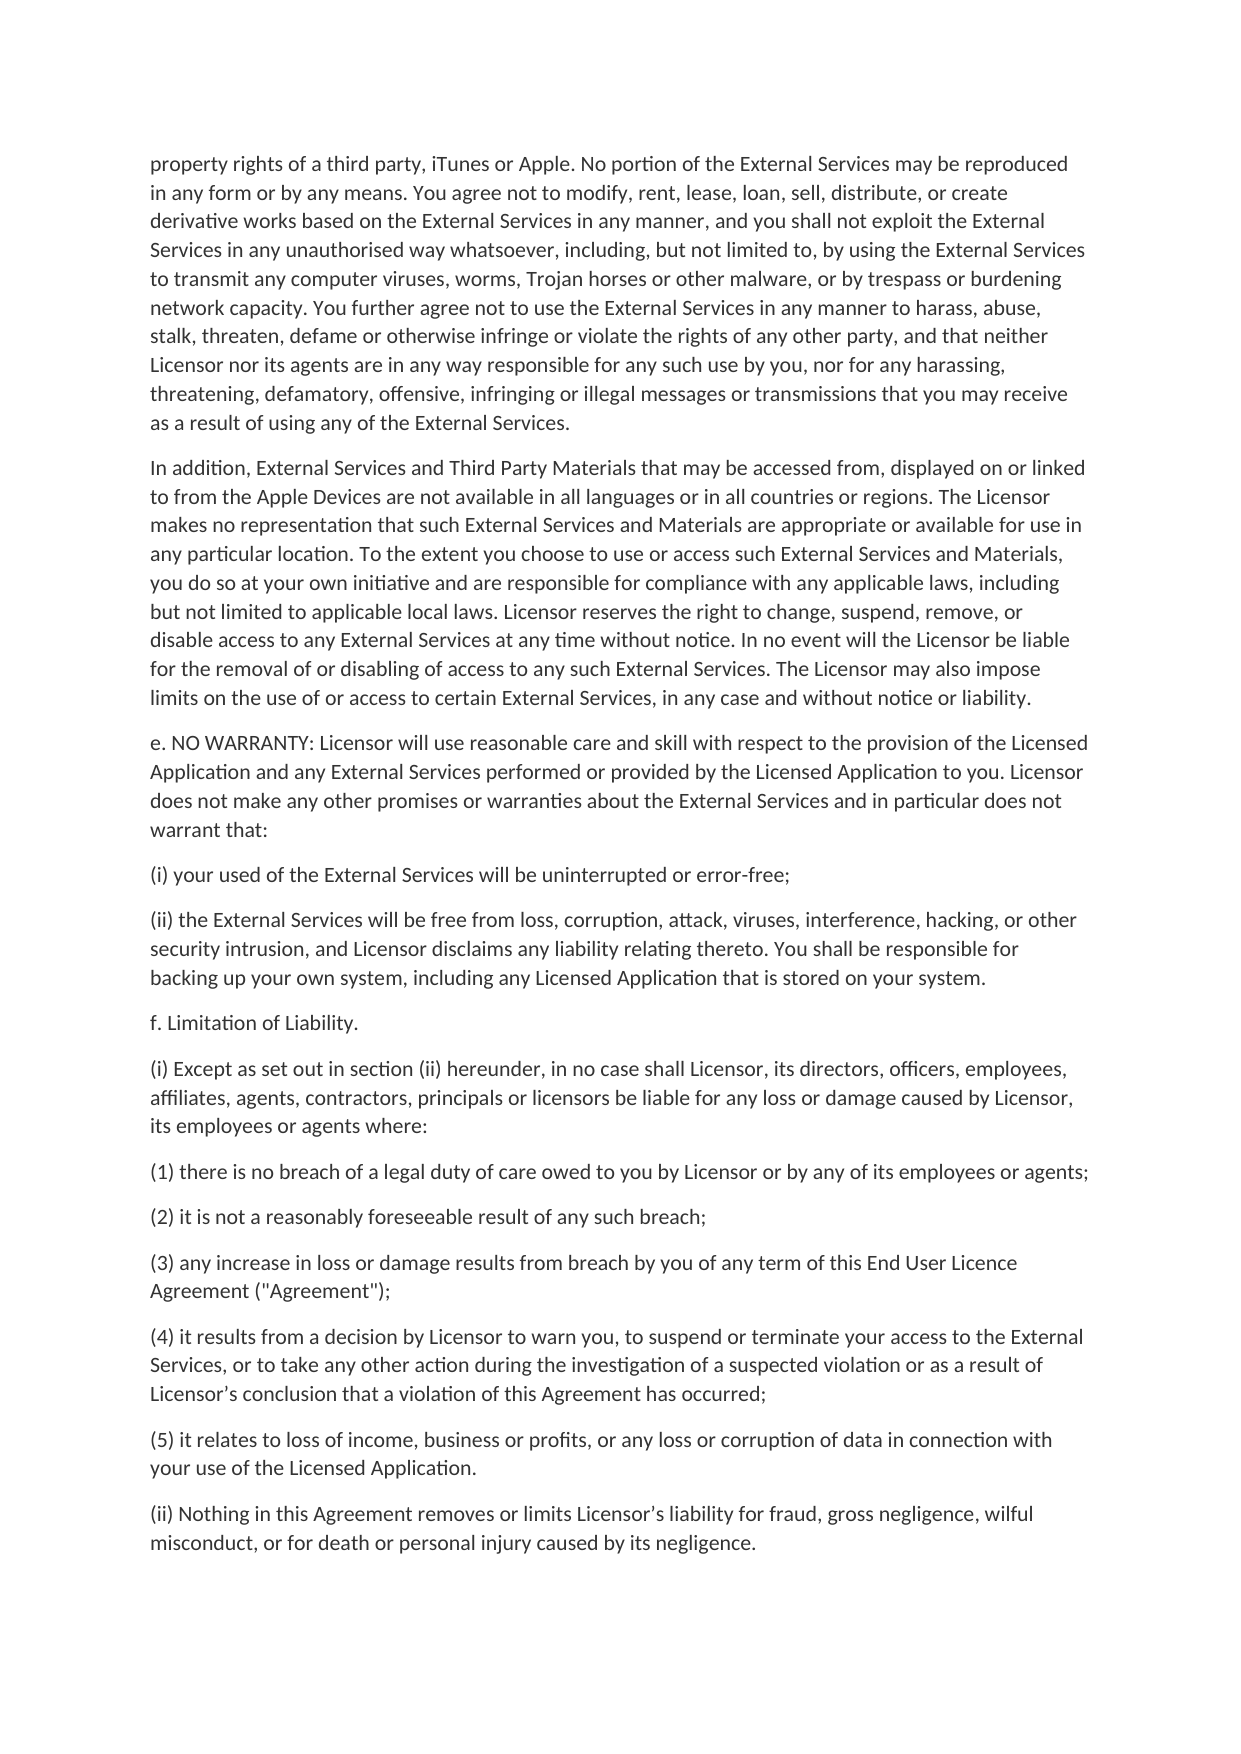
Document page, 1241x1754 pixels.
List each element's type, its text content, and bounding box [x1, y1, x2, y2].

text (3) any increase in loss or damage results from breach by you of any term of this End User Licence Agreement ("Agreement"); [150, 1249, 1090, 1304]
text (i) your used of the External Services will be uninterrupted or error-free; [150, 861, 1090, 888]
text (ii) Nothing in this Agreement removes or limits Licensor’s liability for fraud, gross negligence, wilful misconduct, or for death or personal injury caused by its negligence. [150, 1500, 1090, 1555]
text (4) it results from a decision by Licensor to warn you, to suspend or terminate your access to the External Services, or to take any other action during the investigation of a suspected violation or as a result of Licensor’s conclusion that a violation of this Agreement has occurred; [150, 1323, 1090, 1407]
text (i) Except as set out in section (ii) hereunder, in no case shall Licensor, its directors, officers, employees, affiliates, agents, contractors, principals or licensors be liable for any loss or damage caused by Licensor, its employees or agents where: [150, 1055, 1090, 1139]
text In addition, External Services and Third Party Materials that may be accessed from, displayed on or linked to from the Apple Devices are not available in all languages or in all countries or regions. The Licensor makes no representation that such External Services and Materials are appropriate or available for use in any particular location. To the extent you choose to use or access such External Services and Materials, you do so at your own initiative and are responsible for compliance with any applicable laws, including but not limited to applicable local laws. Licensor reserves the right to change, suspend, remove, or disable access to any External Services at any time without notice. In no event will the Licensor be liable for the removal of or disabling of access to any such External Services. The Licensor may also impose limits on the use of or access to certain External Services, in any case and without notice or liability. [150, 454, 1090, 711]
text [150, 150, 1090, 435]
text f. Limitation of Liability. [150, 1009, 1090, 1036]
text (1) there is no breach of a legal duty of care owed to you by Licensor or by any of its employees or agents; [150, 1158, 1090, 1184]
text e. NO WARRANTY: Licensor will use reasonable care and skill with respect to the provision of the Licensed Application and any External Services performed or provided by the Licensed Application to you. Licensor does not make any other promises or warranties about the External Services and in particular does not warrant that: [150, 729, 1090, 842]
text (5) it relates to loss of income, business or profits, or any loss or corruption of data in connection with your use of the Licensed Application. [150, 1426, 1090, 1481]
text (ii) the External Services will be free from loss, corruption, attack, viruses, interference, hacking, or other security intrusion, and Licensor disclaims any liability relating thereto. You shall be responsible for backing up your own system, including any Licensed Application that is stored on your system. [150, 907, 1090, 991]
text (2) it is not a reasonably foreseeable result of any such breach; [150, 1203, 1090, 1230]
